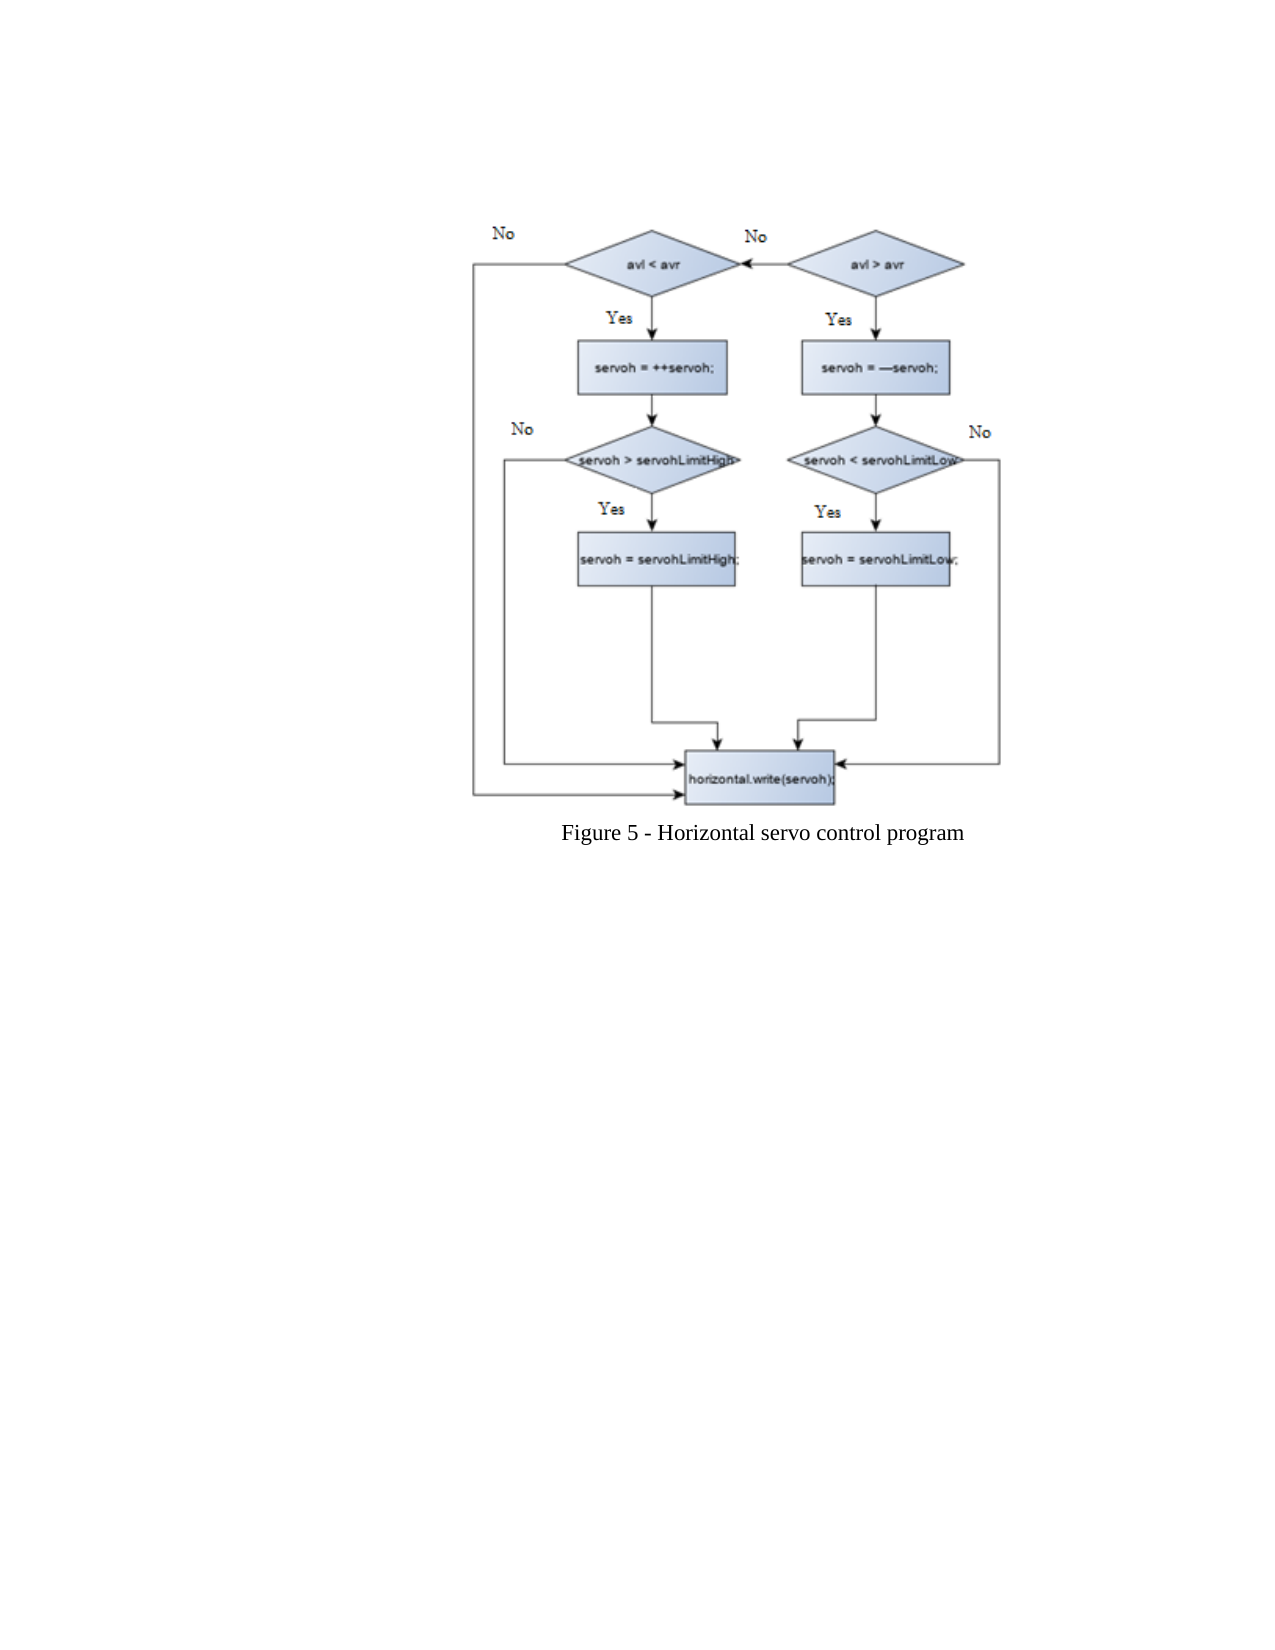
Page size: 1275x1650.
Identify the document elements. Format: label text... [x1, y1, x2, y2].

picture [457, 205, 1014, 820]
text Figure 5 - Horizontal servo control program [325, 819, 1127, 846]
